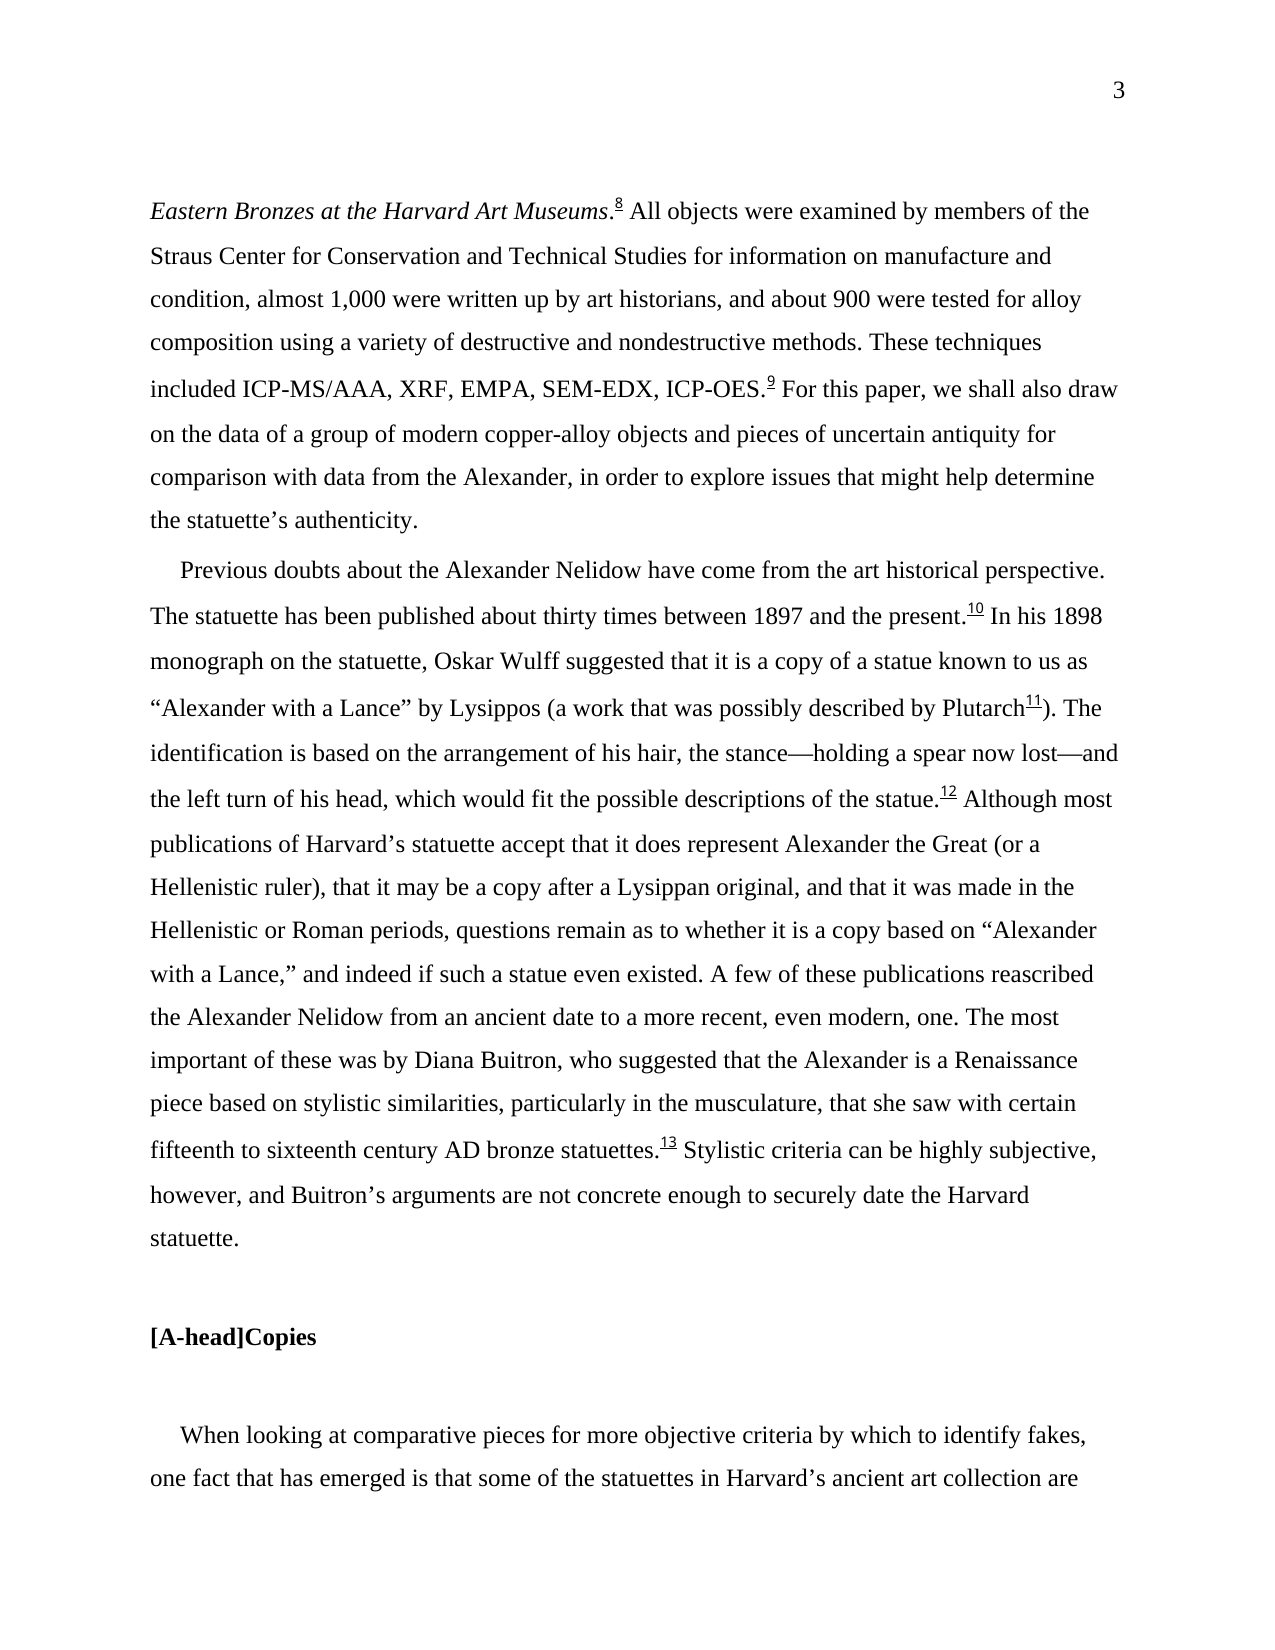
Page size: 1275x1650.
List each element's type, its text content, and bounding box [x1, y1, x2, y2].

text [150, 1420, 1125, 1492]
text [150, 193, 1125, 534]
text Previous doubts about the Alexander Nelidow have come from the art historical perspective. The statuette has been published about thirty times between 1897 and the present. In his 1898 monograph on the statuette, Oskar Wulff suggested that it is a copy of a statue known to us as “Alexander with a Lance” by Lysippos (a work that was possibly described by Plutarch). The identification is based on the arrangement of his hair, the stance—holding a spear now lost—and the left turn of his head, which would fit the possible descriptions of the statue. Although most publications of Harvard’s statuette accept that it does represent Alexander the Great (or a Hellenistic ruler), that it may be a copy after a Lysippan original, and that it was made in the Hellenistic or Roman periods, questions remain as to whether it is a copy based on “Alexander with a Lance,” and indeed if such a statue even existed. A few of these publications reascribed the Alexander Nelidow from an ancient date to a more recent, even modern, one. The most important of these was by Diana Buitron, who suggested that the Alexander is a Renaissance piece based on stylistic similarities, particularly in the musculature, that she saw with certain fifteenth to sixteenth century AD bronze statuettes. Stylistic criteria can be highly subjective, however, and Buitron’s arguments are not concrete enough to securely date the Harvard statuette. [150, 555, 1125, 1252]
text [A-head]Copies [150, 1322, 1125, 1350]
